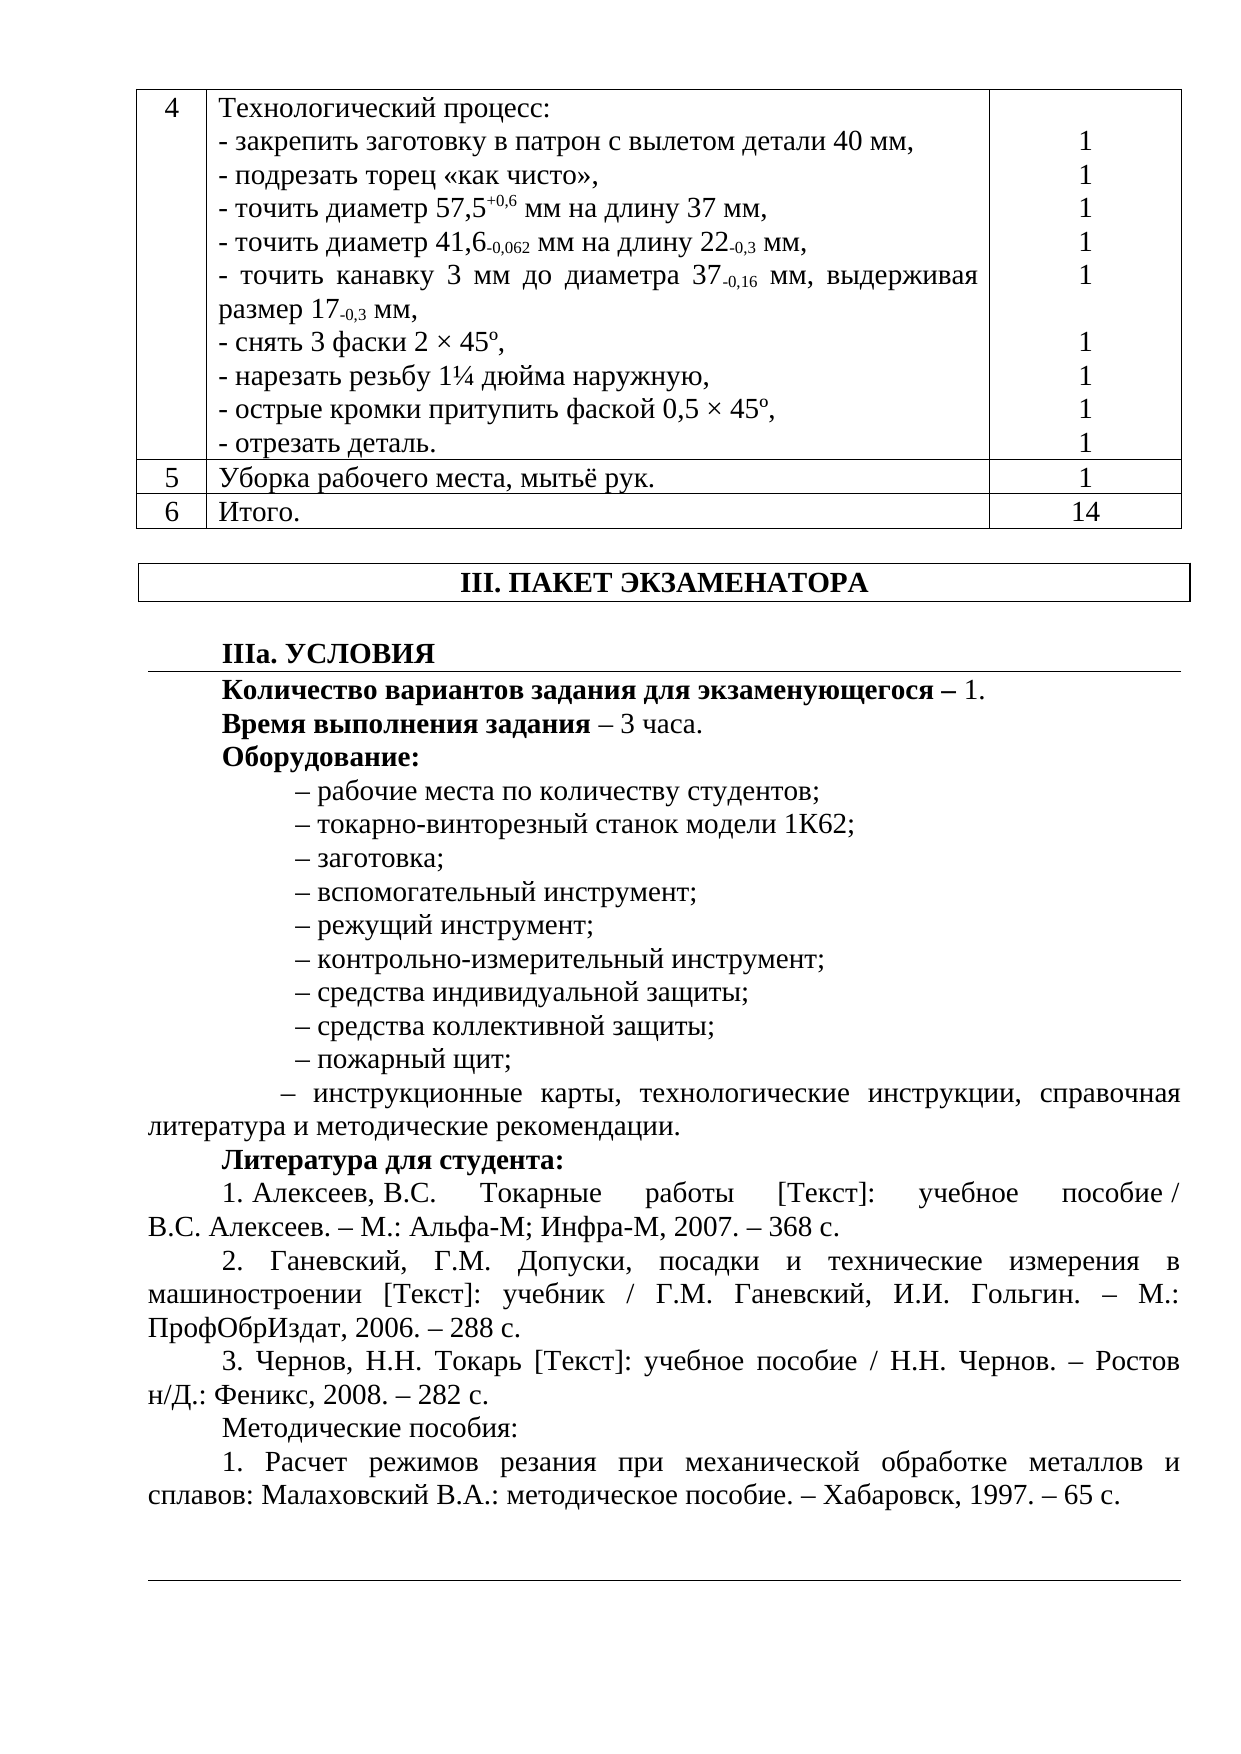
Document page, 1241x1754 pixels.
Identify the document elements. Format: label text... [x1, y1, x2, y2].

text 1. Алексеев, В.С. Токарные работы [Текст]: учебное пособие / В.С. Алексеев. – М.: Альфа-М; Инфра-М, 2007. – 368 с. [148, 1176, 1181, 1243]
table_cell 1 1 1 1 1 1 1 1 1 [990, 90, 1181, 459]
table_cell 1 [990, 460, 1181, 493]
text 2. Ганевский, Г.М. Допуски, посадки и технические измерения в машиностроении [Текст]: учебник / Г.М. Ганевский, И.И. Гольгин. – М.: ПрофОбрИздат, 2006. – 288 с. [148, 1243, 1181, 1343]
text – средства коллективной защиты; [221, 1008, 1181, 1041]
text 1. Расчет режимов резания при механической обработке металлов и сплавов: Малаховский В.А.: методическое пособие. – Хабаровск, 1997. – 65 с. [148, 1444, 1181, 1511]
text – инструкционные карты, технологические инструкции, справочная литература и методические рекомендации. [148, 1075, 1181, 1142]
table_cell 5 [137, 460, 206, 493]
text III. ПАКЕТ ЭКЗАМЕНАТОРА [139, 564, 1189, 601]
table_cell Итого. [207, 494, 989, 528]
text – режущий инструмент; [221, 907, 1181, 941]
text – заготовка; [221, 840, 1181, 874]
text Время выполнения задания – 3 часа. [148, 706, 1181, 739]
text – средства индивидуальной защиты; [221, 974, 1181, 1008]
table_cell Технологический процесс: - закрепить заготовку в патрон с вылетом детали 40 мм, - подрезать торец «как чисто», - точить диаметр 57,5+0,6 мм на длину 37 мм, - точить диаметр 41,6-0,062 мм на длину 22-0,3 мм, - точить канавку 3 мм до диаметра 37-0,16 мм, выдерживая размер 17-0,3 мм, - снять 3 фаски 2 × 45º, - нарезать резьбу 1¼ дюйма наружную, - острые кромки притупить фаской 0,5 × 45º, - отрезать деталь. [207, 90, 989, 459]
table_cell 6 [137, 494, 206, 528]
text 3. Чернов, Н.Н. Токарь [Текст]: учебное пособие / Н.Н. Чернов. – Ростов н/Д.: Феникс, 2008. – 282 с. [148, 1343, 1181, 1410]
text – пожарный щит; [221, 1041, 1181, 1075]
text Количество вариантов задания для экзаменующегося – 1. [148, 672, 1181, 706]
text IIIа. УСЛОВИЯ [148, 636, 1181, 671]
text – рабочие места по количеству студентов; [221, 773, 1181, 807]
table_cell 14 [990, 494, 1181, 528]
text – вспомогательный инструмент; [221, 874, 1181, 907]
text Литература для студента: [148, 1142, 1181, 1176]
text – контрольно-измерительный инструмент; [221, 941, 1181, 974]
text Оборудование: [148, 739, 1181, 773]
text Методические пособия: [148, 1410, 1181, 1444]
table_cell 4 [137, 90, 206, 459]
table_cell Уборка рабочего места, мытьё рук. [207, 460, 989, 493]
text – токарно-винторезный станок модели 1К62; [221, 807, 1181, 840]
